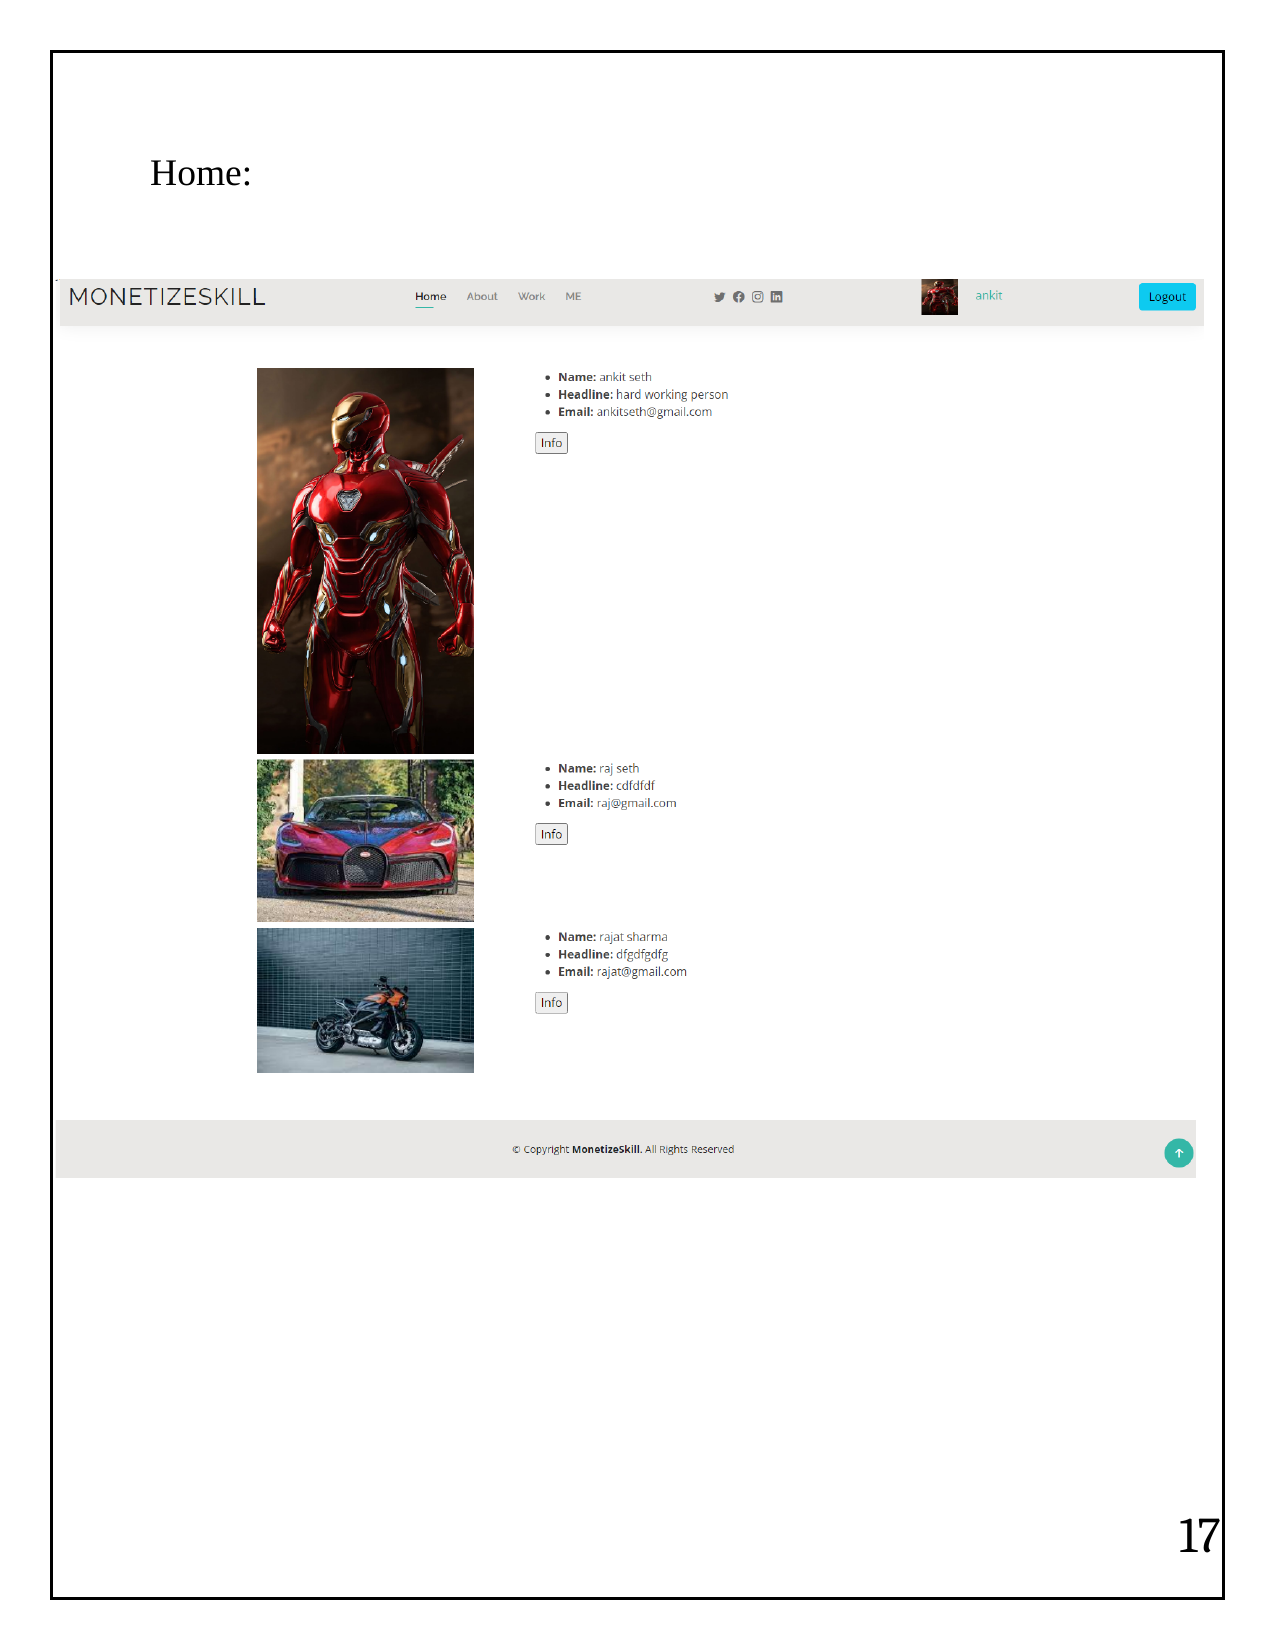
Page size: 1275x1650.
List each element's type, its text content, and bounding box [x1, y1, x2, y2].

text Home: [150, 150, 1125, 193]
picture [55, 279, 1204, 1178]
